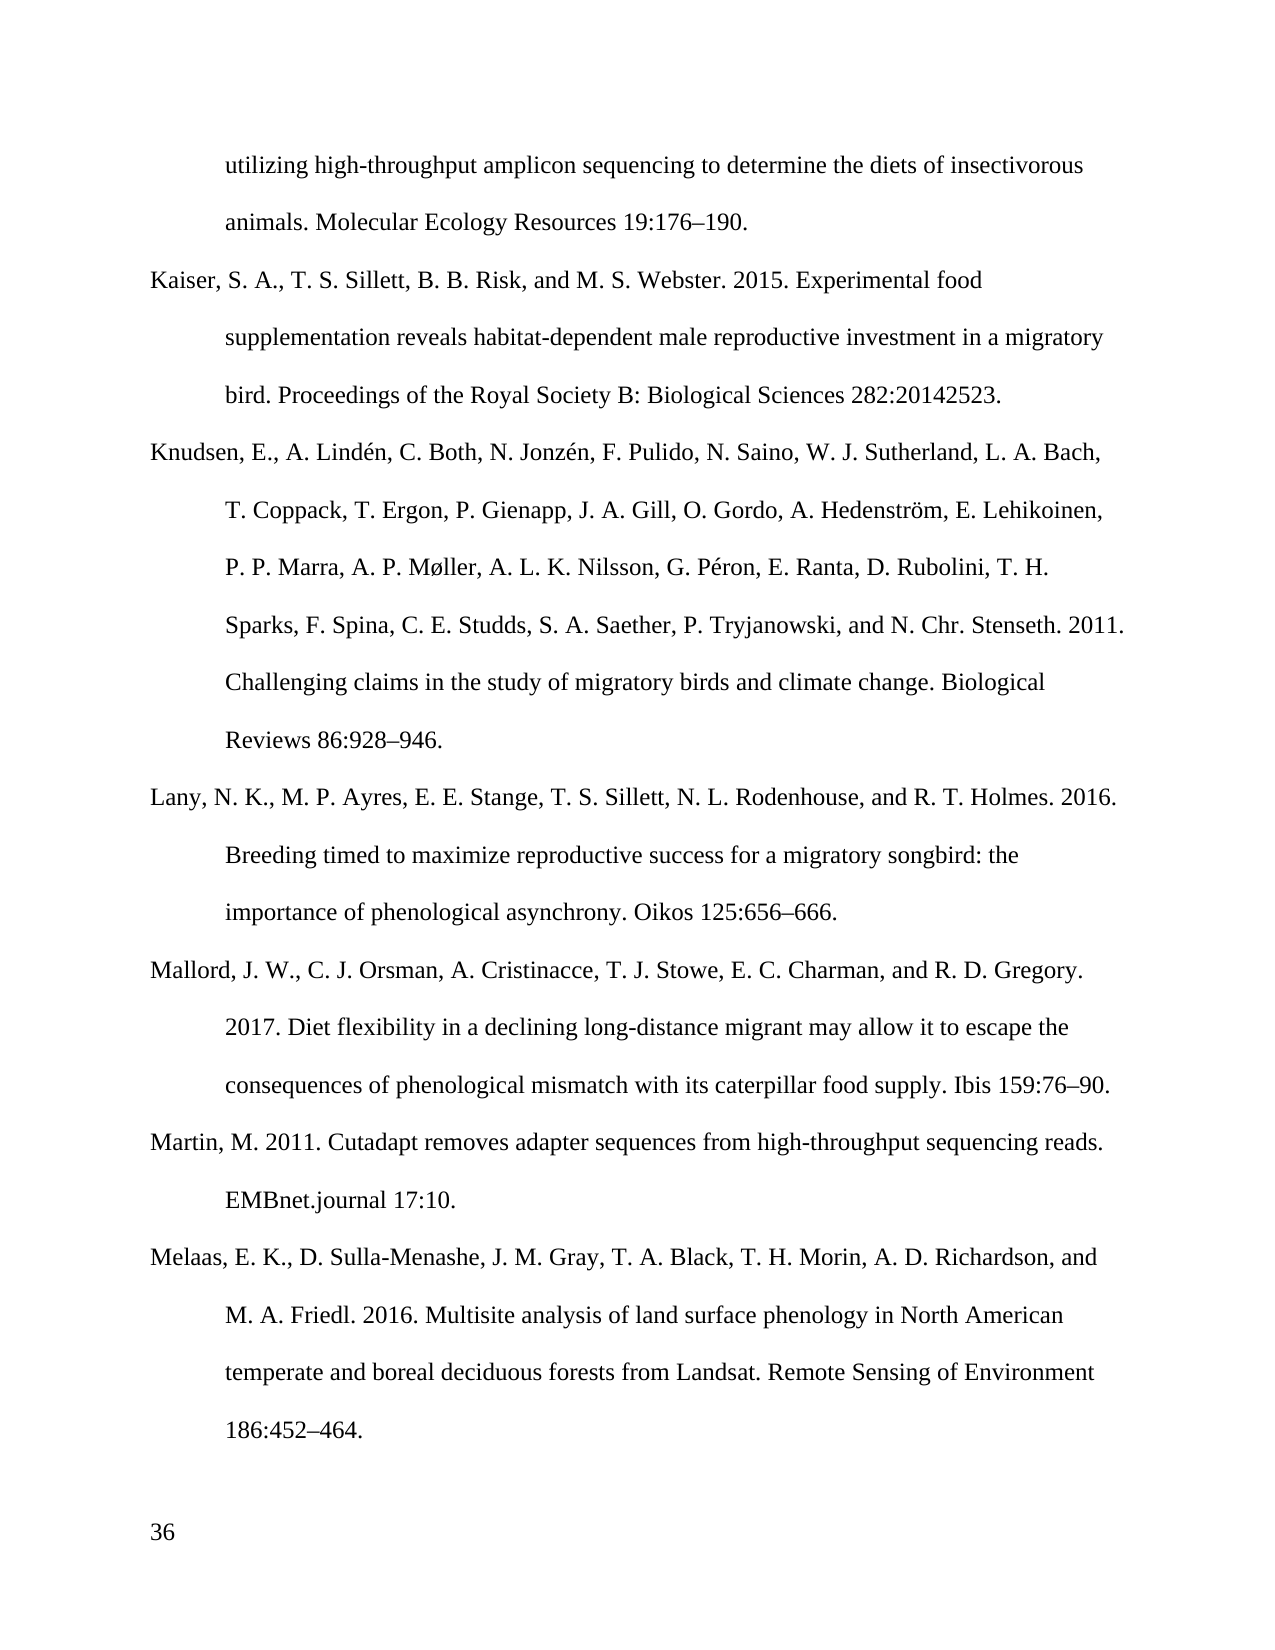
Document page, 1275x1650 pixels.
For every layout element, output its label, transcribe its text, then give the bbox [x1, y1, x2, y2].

text Martin, M. 2011. Cutadapt removes adapter sequences from high-throughput sequencing reads. EMBnet.journal 17:10. [150, 1127, 1125, 1214]
text Melaas, E. K., D. Sulla-Menashe, J. M. Gray, T. A. Black, T. H. Morin, A. D. Richardson, and M. A. Friedl. 2016. Multisite analysis of land surface phenology in North American temperate and boreal deciduous forests from Landsat. Remote Sensing of Environment 186:452–464. [150, 1242, 1125, 1444]
text Kaiser, S. A., T. S. Sillett, B. B. Risk, and M. S. Webster. 2015. Experimental food supplementation reveals habitat-dependent male reproductive investment in a migratory bird. Proceedings of the Royal Society B: Biological Sciences 282:20142523. [150, 265, 1125, 409]
text Lany, N. K., M. P. Ayres, E. E. Stange, T. S. Sillett, N. L. Rodenhouse, and R. T. Holmes. 2016. Breeding timed to maximize reproductive success for a migratory songbird: the importance of phenological asynchrony. Oikos 125:656–666. [150, 782, 1125, 926]
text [150, 150, 1125, 236]
text Mallord, J. W., C. J. Orsman, A. Cristinacce, T. J. Stowe, E. C. Charman, and R. D. Gregory. 2017. Diet flexibility in a declining long-distance migrant may allow it to escape the consequences of phenological mismatch with its caterpillar food supply. Ibis 159:76–90. [150, 955, 1125, 1099]
text Knudsen, E., A. Lindén, C. Both, N. Jonzén, F. Pulido, N. Saino, W. J. Sutherland, L. A. Bach, T. Coppack, T. Ergon, P. Gienapp, J. A. Gill, O. Gordo, A. Hedenström, E. Lehikoinen, P. P. Marra, A. P. Møller, A. L. K. Nilsson, G. Péron, E. Ranta, D. Rubolini, T. H. Sparks, F. Spina, C. E. Studds, S. A. Saether, P. Tryjanowski, and N. Chr. Stenseth. 2011. Challenging claims in the study of migratory birds and climate change. Biological Reviews 86:928–946. [150, 437, 1125, 754]
